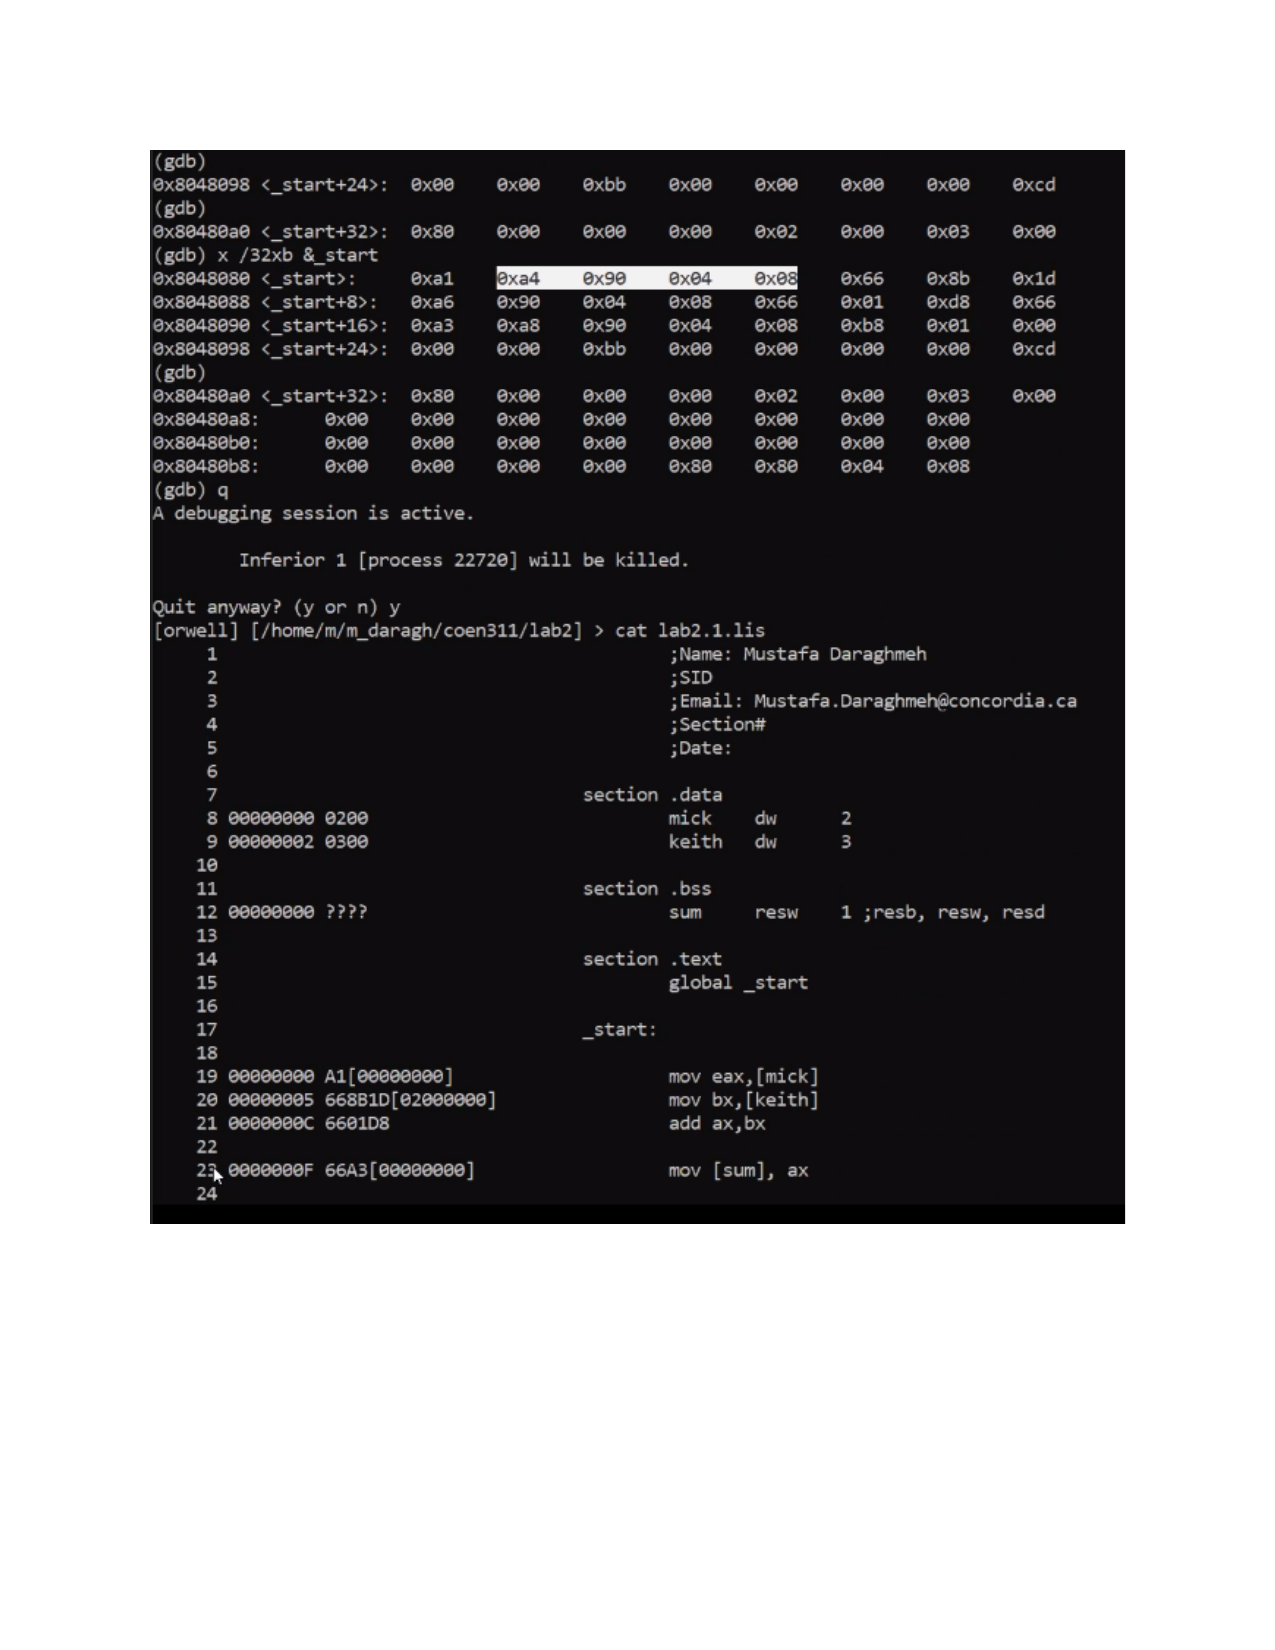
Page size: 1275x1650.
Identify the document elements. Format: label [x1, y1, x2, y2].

picture [150, 150, 1125, 1224]
